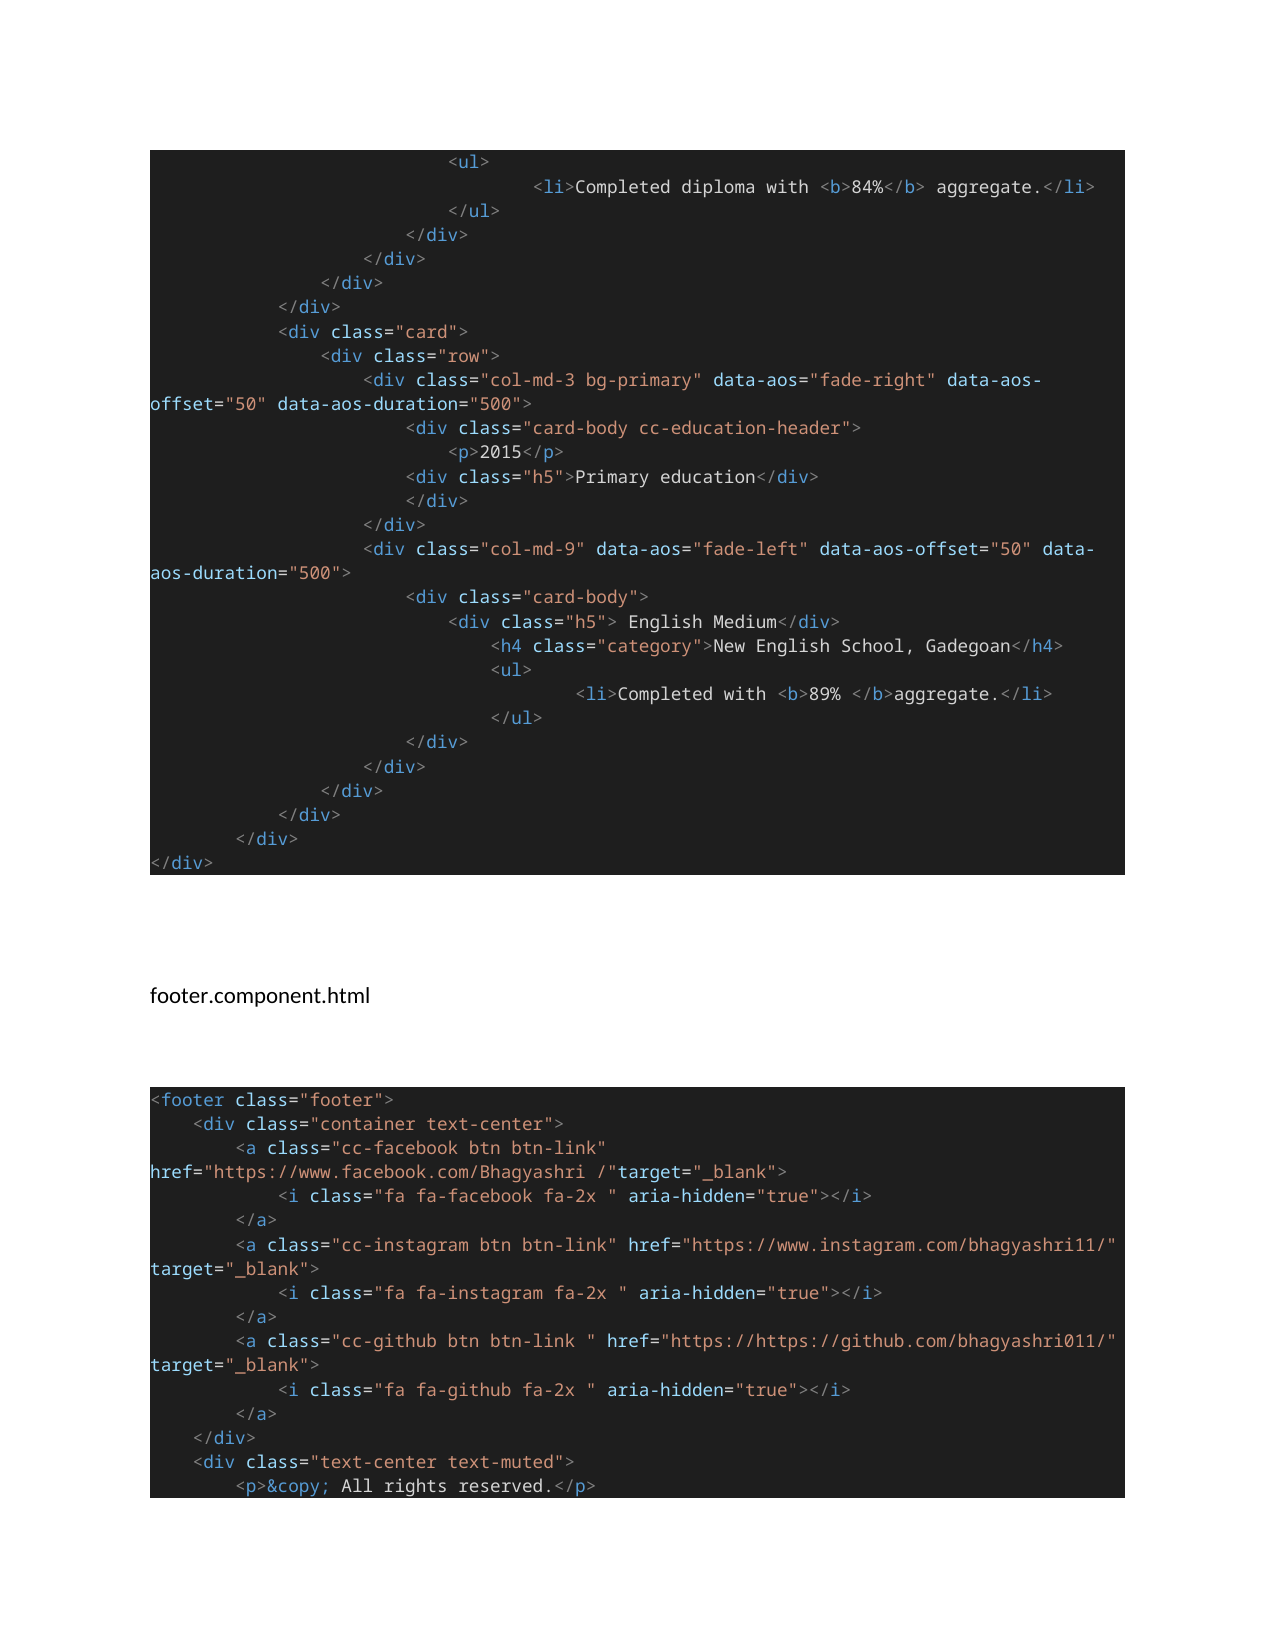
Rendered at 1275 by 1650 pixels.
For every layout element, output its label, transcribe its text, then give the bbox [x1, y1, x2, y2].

text </a> [150, 1401, 1125, 1425]
text <div class="card-body cc-education-header"> [150, 416, 1125, 440]
text <a class="cc-facebook btn btn-link" href="https://www.facebook.com/Bhagyashri /"target="_blank"> [150, 1135, 1125, 1184]
text <p>&copy; All rights reserved.</p> [150, 1474, 1125, 1498]
text <div class="col-md-3 bg-primary" data-aos="fade-right" data-aos-offset="50" data-aos-duration="500"> [150, 367, 1125, 416]
text <div class="h5">Primary education</div> [150, 464, 1125, 488]
text <p>2015</p> [150, 440, 1125, 464]
text <i class="fa fa-github fa-2x " aria-hidden="true"></i> [150, 1377, 1125, 1401]
text <footer class="footer"> [150, 1087, 1125, 1111]
text </div> [150, 778, 1125, 802]
text <h4 class="category">New English School, Gadegoan</h4> [150, 633, 1125, 657]
text <li>Completed diploma with <b>84%</b> aggregate.</li> [150, 174, 1125, 198]
text <ul> [150, 657, 1125, 682]
text <i class="fa fa-facebook fa-2x " aria-hidden="true"></i> [150, 1184, 1125, 1208]
text </div> [150, 1425, 1125, 1449]
text </div> [150, 730, 1125, 754]
text <ul> [150, 150, 1125, 174]
text <a class="cc-instagram btn btn-link" href="https://www.instagram.com/bhagyashri11/" target="_blank"> [150, 1232, 1125, 1280]
text <i class="fa fa-instagram fa-2x " aria-hidden="true"></i> [150, 1280, 1125, 1304]
text </div> [150, 222, 1125, 247]
text <div class="container text-center"> [150, 1111, 1125, 1135]
text </div> [150, 247, 1125, 271]
text </div> [150, 851, 1125, 875]
text </div> [150, 827, 1125, 851]
text </ul> [150, 706, 1125, 730]
text </div> [150, 802, 1125, 827]
text </a> [150, 1208, 1125, 1232]
text <div class="col-md-9" data-aos="fade-left" data-aos-offset="50" data-aos-duration="500"> [150, 537, 1125, 585]
text <div class="text-center text-muted"> [150, 1449, 1125, 1474]
text <div class="h5"> English Medium</div> [150, 609, 1125, 633]
text <li>Completed with <b>89% </b>aggregate.</li> [150, 682, 1125, 706]
text <a class="cc-github btn btn-link " href="https://https://github.com/bhagyashri011/" target="_blank"> [150, 1329, 1125, 1377]
text </ul> [150, 198, 1125, 222]
text </a> [150, 1304, 1125, 1329]
text <div class="row"> [150, 343, 1125, 367]
text </div> [150, 512, 1125, 537]
text </div> [150, 754, 1125, 778]
text </div> [150, 295, 1125, 319]
text footer.component.html [150, 981, 1125, 1009]
text <div class="card-body"> [150, 585, 1125, 609]
text <div class="card"> [150, 319, 1125, 343]
text </div> [150, 488, 1125, 512]
text </div> [150, 271, 1125, 295]
